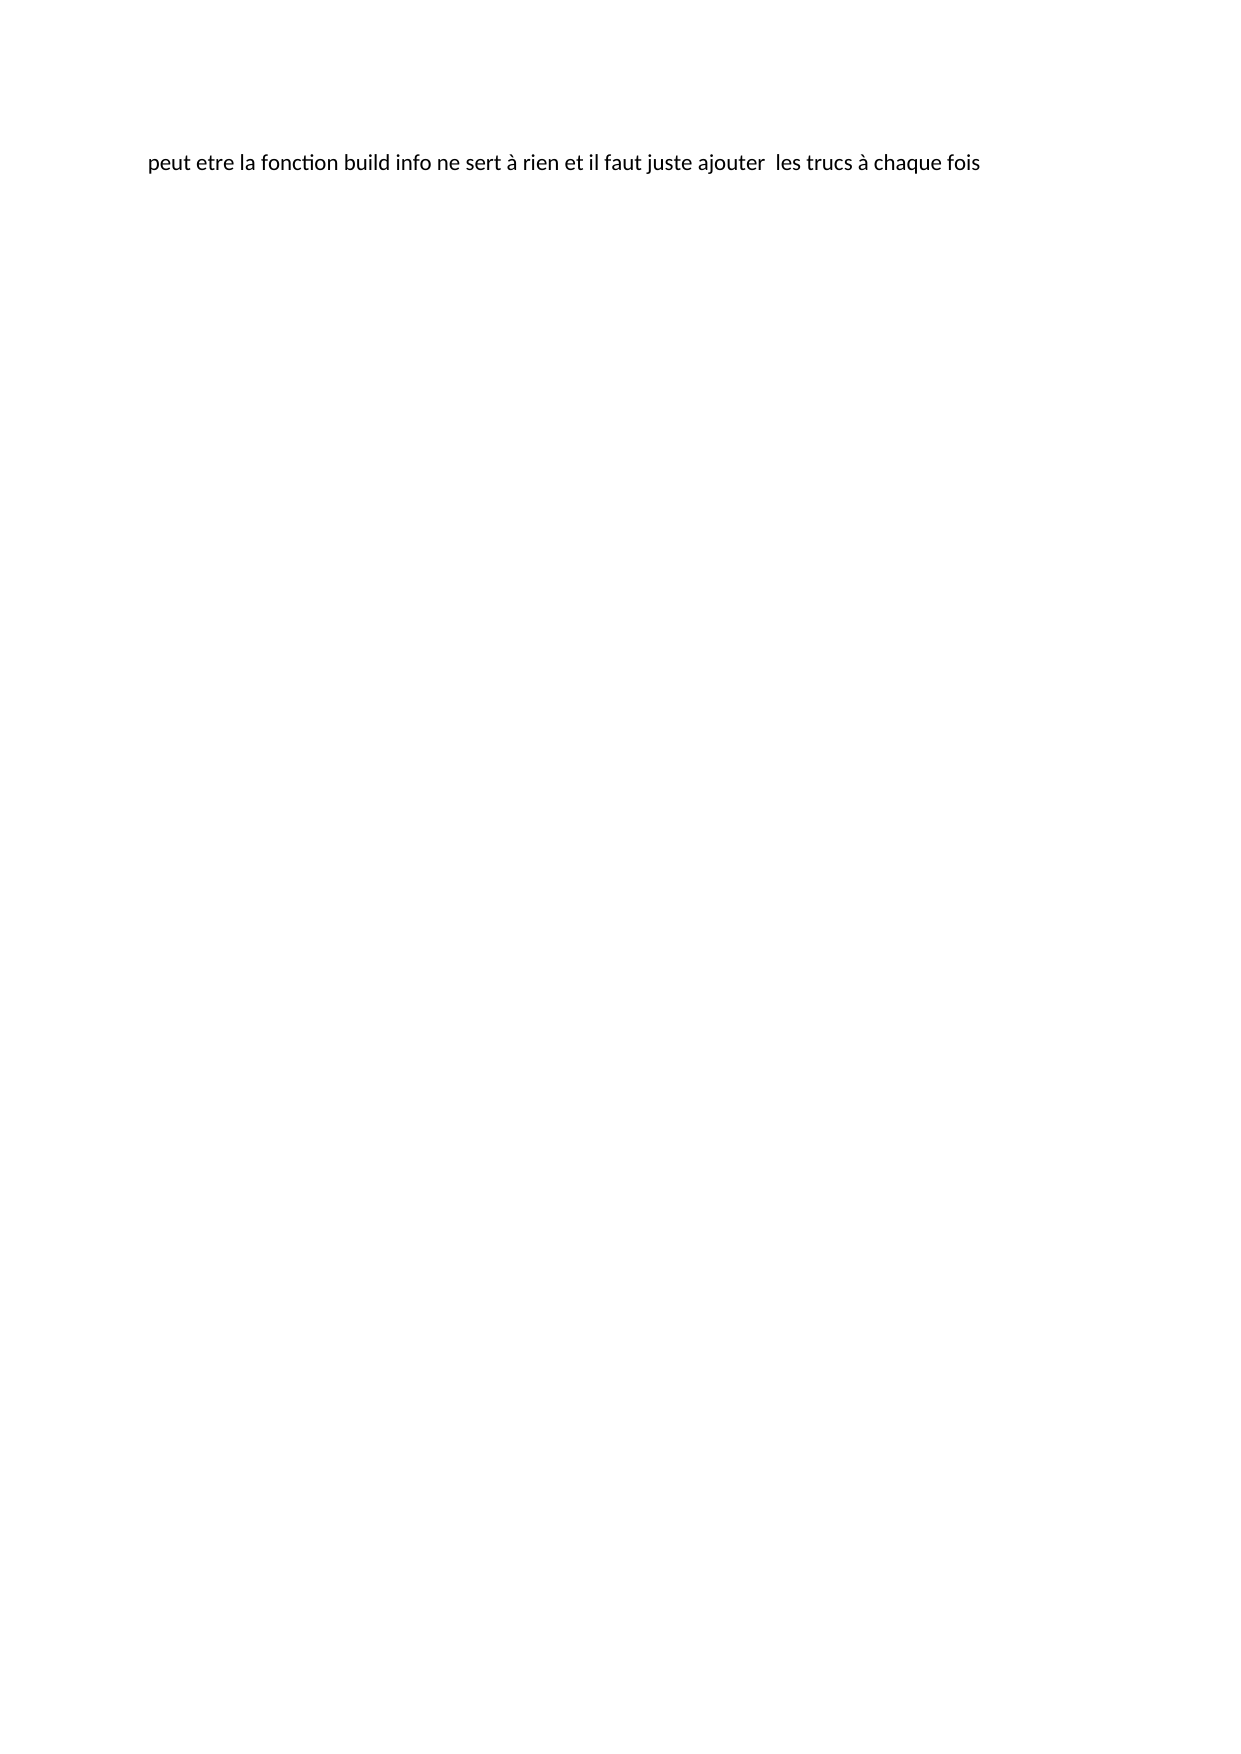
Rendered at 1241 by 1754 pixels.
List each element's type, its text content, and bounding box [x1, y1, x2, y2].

text peut etre la fonction build info ne sert à rien et il faut juste ajouter les trucs à chaque fois [148, 148, 1093, 176]
